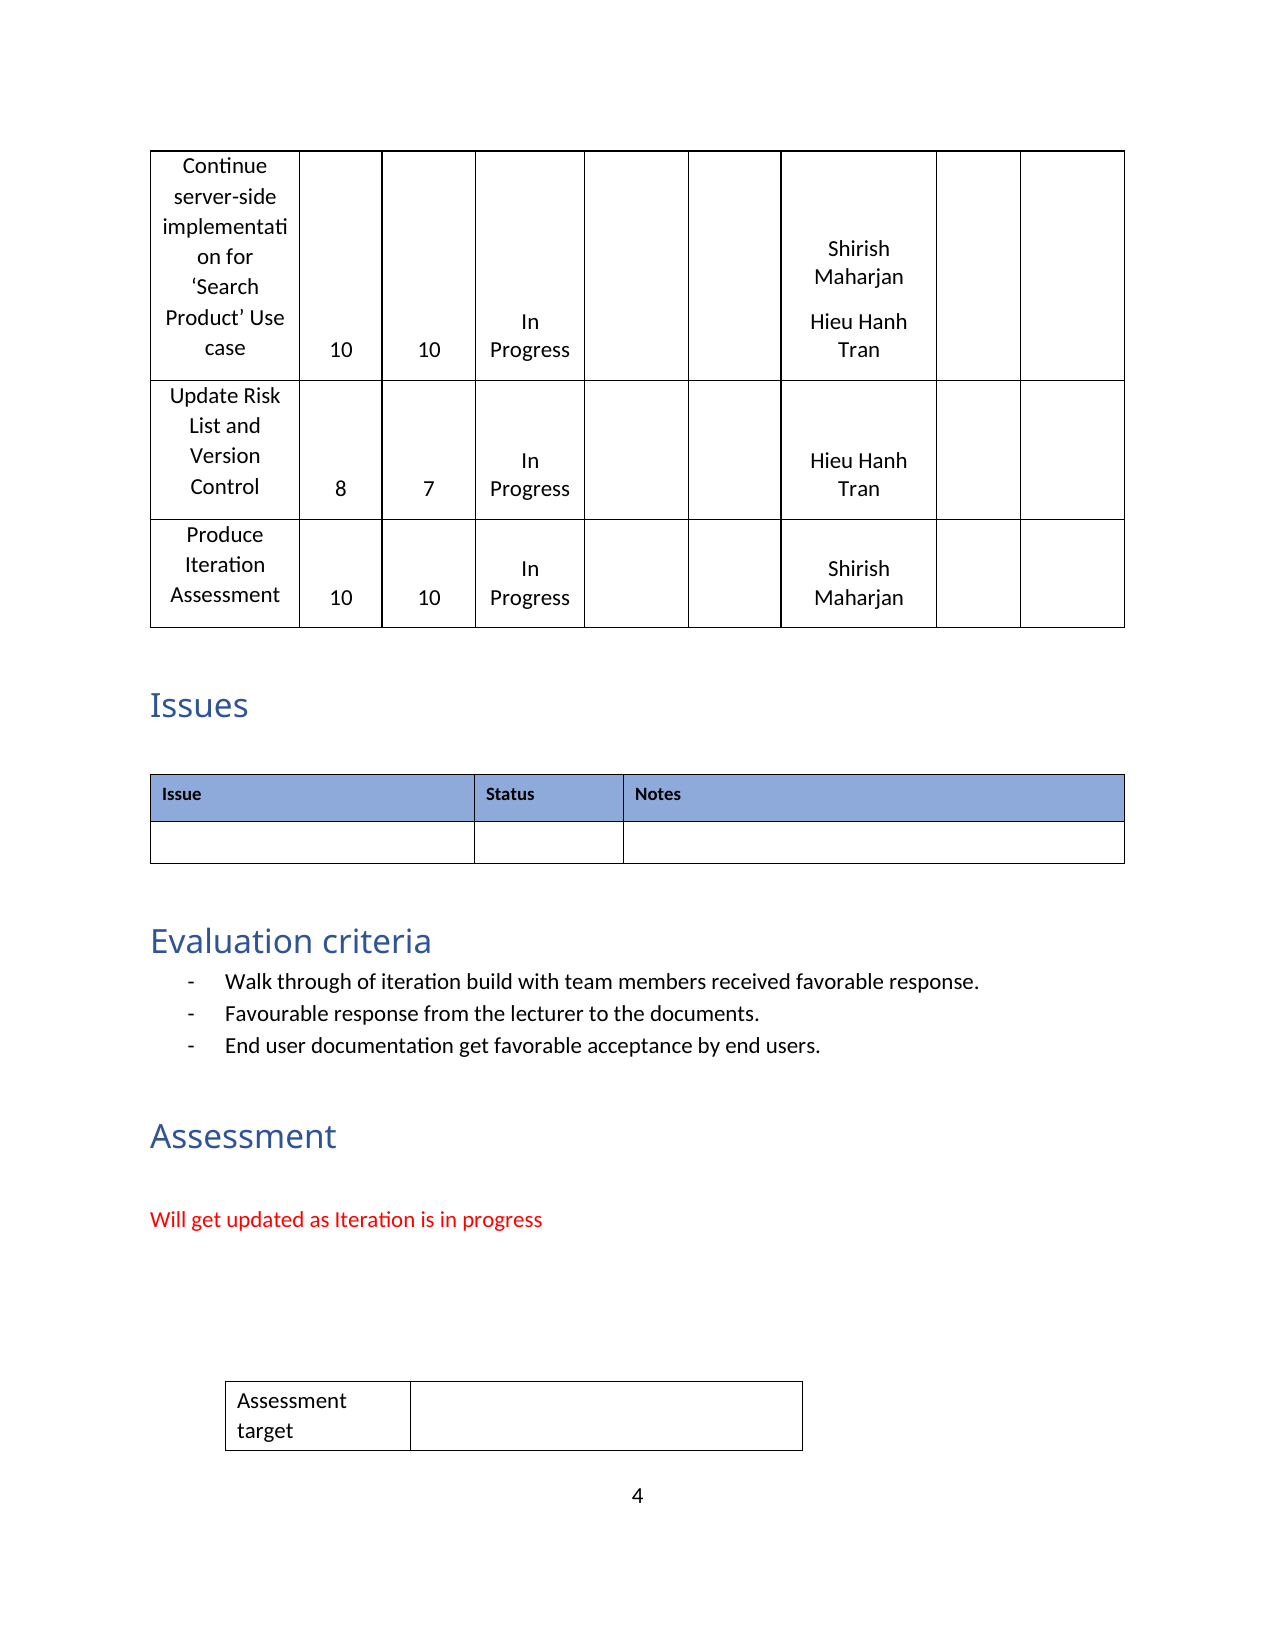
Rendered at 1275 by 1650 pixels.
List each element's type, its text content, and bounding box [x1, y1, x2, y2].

subtitle Evaluation criteria [150, 918, 1125, 963]
table_cell [689, 152, 780, 379]
table_header Notes [624, 775, 1124, 821]
table_cell [1021, 152, 1124, 379]
table_cell In Progress [476, 520, 584, 627]
table_cell [585, 152, 688, 379]
subtitle End user documentation get favorable acceptance by end users. [187, 1032, 1125, 1059]
table_cell [689, 520, 780, 627]
table_header Issue [151, 775, 474, 821]
table_cell In Progress [476, 152, 584, 379]
table_cell 10 [300, 520, 381, 627]
table_cell [585, 381, 688, 518]
table_cell [151, 822, 474, 863]
table_cell In Progress [476, 381, 584, 518]
subtitle Walk through of iteration build with team members received favorable response. [187, 967, 1125, 995]
table_cell [937, 520, 1020, 627]
text Will get updated as Iteration is in progress [150, 1206, 1125, 1234]
table_cell [624, 822, 1124, 863]
table_cell 10 [383, 520, 475, 627]
table_cell [585, 520, 688, 627]
table_header Status [475, 775, 623, 821]
table_cell Update Risk List and Version Control [151, 381, 299, 518]
table_cell 7 [383, 381, 475, 518]
table_cell [1021, 520, 1124, 627]
table_cell 10 [383, 152, 475, 379]
subtitle Favourable response from the lecturer to the documents. [187, 999, 1125, 1027]
table_header Assessment target [226, 1382, 410, 1450]
subtitle Assessment [150, 1113, 1125, 1159]
subtitle Issues [150, 682, 1125, 727]
table_cell [937, 152, 1020, 379]
table_cell 8 [300, 381, 381, 518]
table_cell Continue server-side implementation for ‘Search Product’ Use case [151, 152, 299, 379]
table_cell [937, 381, 1020, 518]
table_header [411, 1382, 802, 1450]
table_cell Shirish Maharjan [782, 520, 936, 627]
table_cell [689, 381, 780, 518]
table_cell Shirish Maharjan Hieu Hanh Tran [782, 152, 936, 379]
table_cell Hieu Hanh Tran [782, 381, 936, 518]
table_cell [475, 822, 623, 863]
table_cell 10 [300, 152, 381, 379]
table_cell Produce Iteration Assessment [151, 520, 299, 627]
table_cell [1021, 381, 1124, 518]
